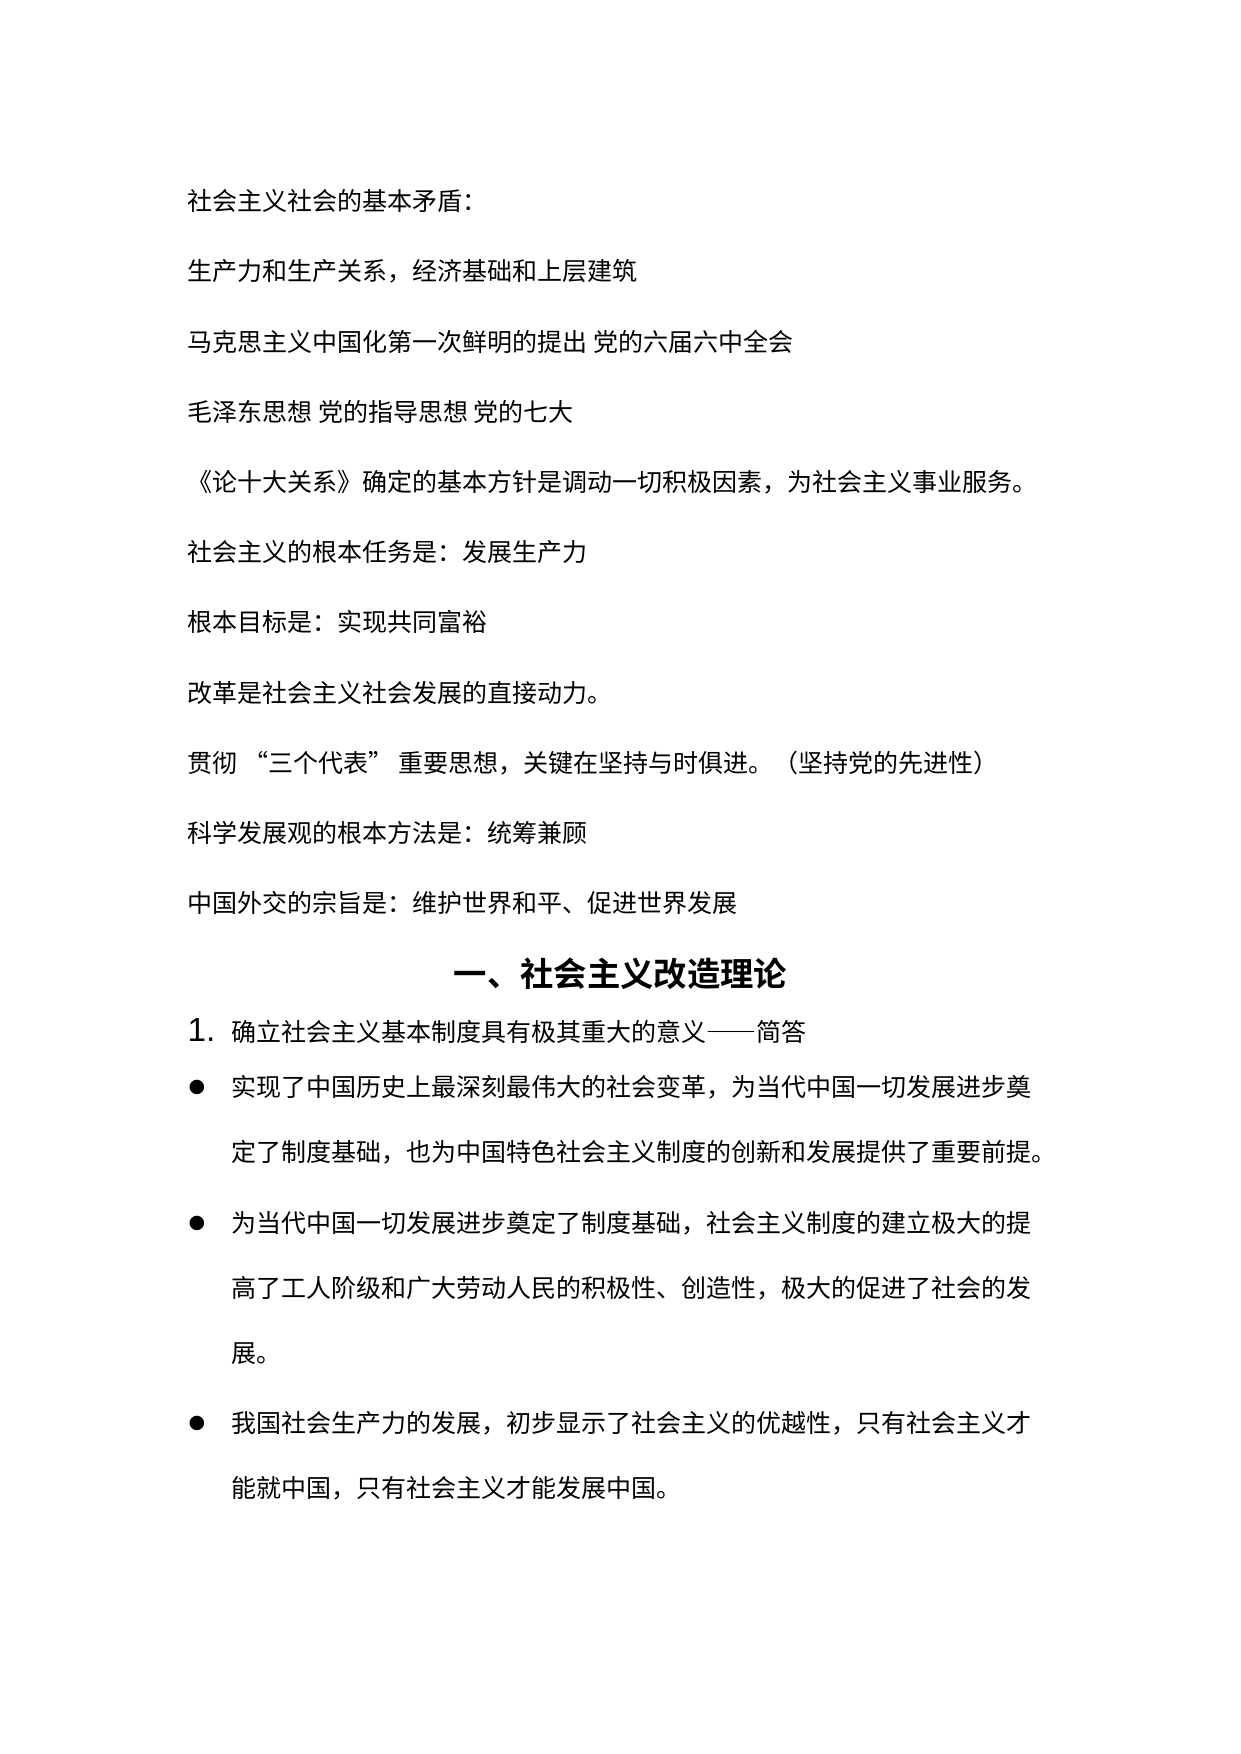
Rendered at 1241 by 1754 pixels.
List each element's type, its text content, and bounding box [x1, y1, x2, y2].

text 中国外交的宗旨是：维护世界和平、促进世界发展 [187, 869, 1053, 934]
text 贯彻 “三个代表” 重要思想，关键在坚持与时俱进。（坚持党的先进性） [187, 729, 1053, 794]
list 我国社会生产力的发展，初步显示了社会主义的优越性，只有社会主义才能就中国，只有社会主义才能发展中国。 [187, 1389, 1053, 1519]
text 社会主义社会的基本矛盾： [187, 167, 1053, 232]
text 《论十大关系》确定的基本方针是调动一切积极因素，为社会主义事业服务。 [187, 448, 1053, 513]
text 根本目标是：实现共同富裕 [187, 588, 1053, 653]
text 毛泽东思想 党的指导思想 党的七大 [187, 378, 1053, 443]
text 生产力和生产关系，经济基础和上层建筑 [187, 237, 1053, 302]
subtitle 社会主义改造理论 [187, 939, 1053, 1004]
list 为当代中国一切发展进步奠定了制度基础，社会主义制度的建立极大的提高了工人阶级和广大劳动人民的积极性、创造性，极大的促进了社会的发展。 [187, 1189, 1053, 1384]
text 马克思主义中国化第一次鲜明的提出 党的六届六中全会 [187, 308, 1053, 373]
list 实现了中国历史上最深刻最伟大的社会变革，为当代中国一切发展进步奠定了制度基础，也为中国特色社会主义制度的创新和发展提供了重要前提。 [187, 1053, 1053, 1183]
text 社会主义的根本任务是：发展生产力 [187, 518, 1053, 583]
text 改革是社会主义社会发展的直接动力。 [187, 659, 1053, 724]
text 科学发展观的根本方法是：统筹兼顾 [187, 799, 1053, 864]
subtitle 确立社会主义基本制度具有极其重大的意义——简答 [187, 1010, 1053, 1048]
